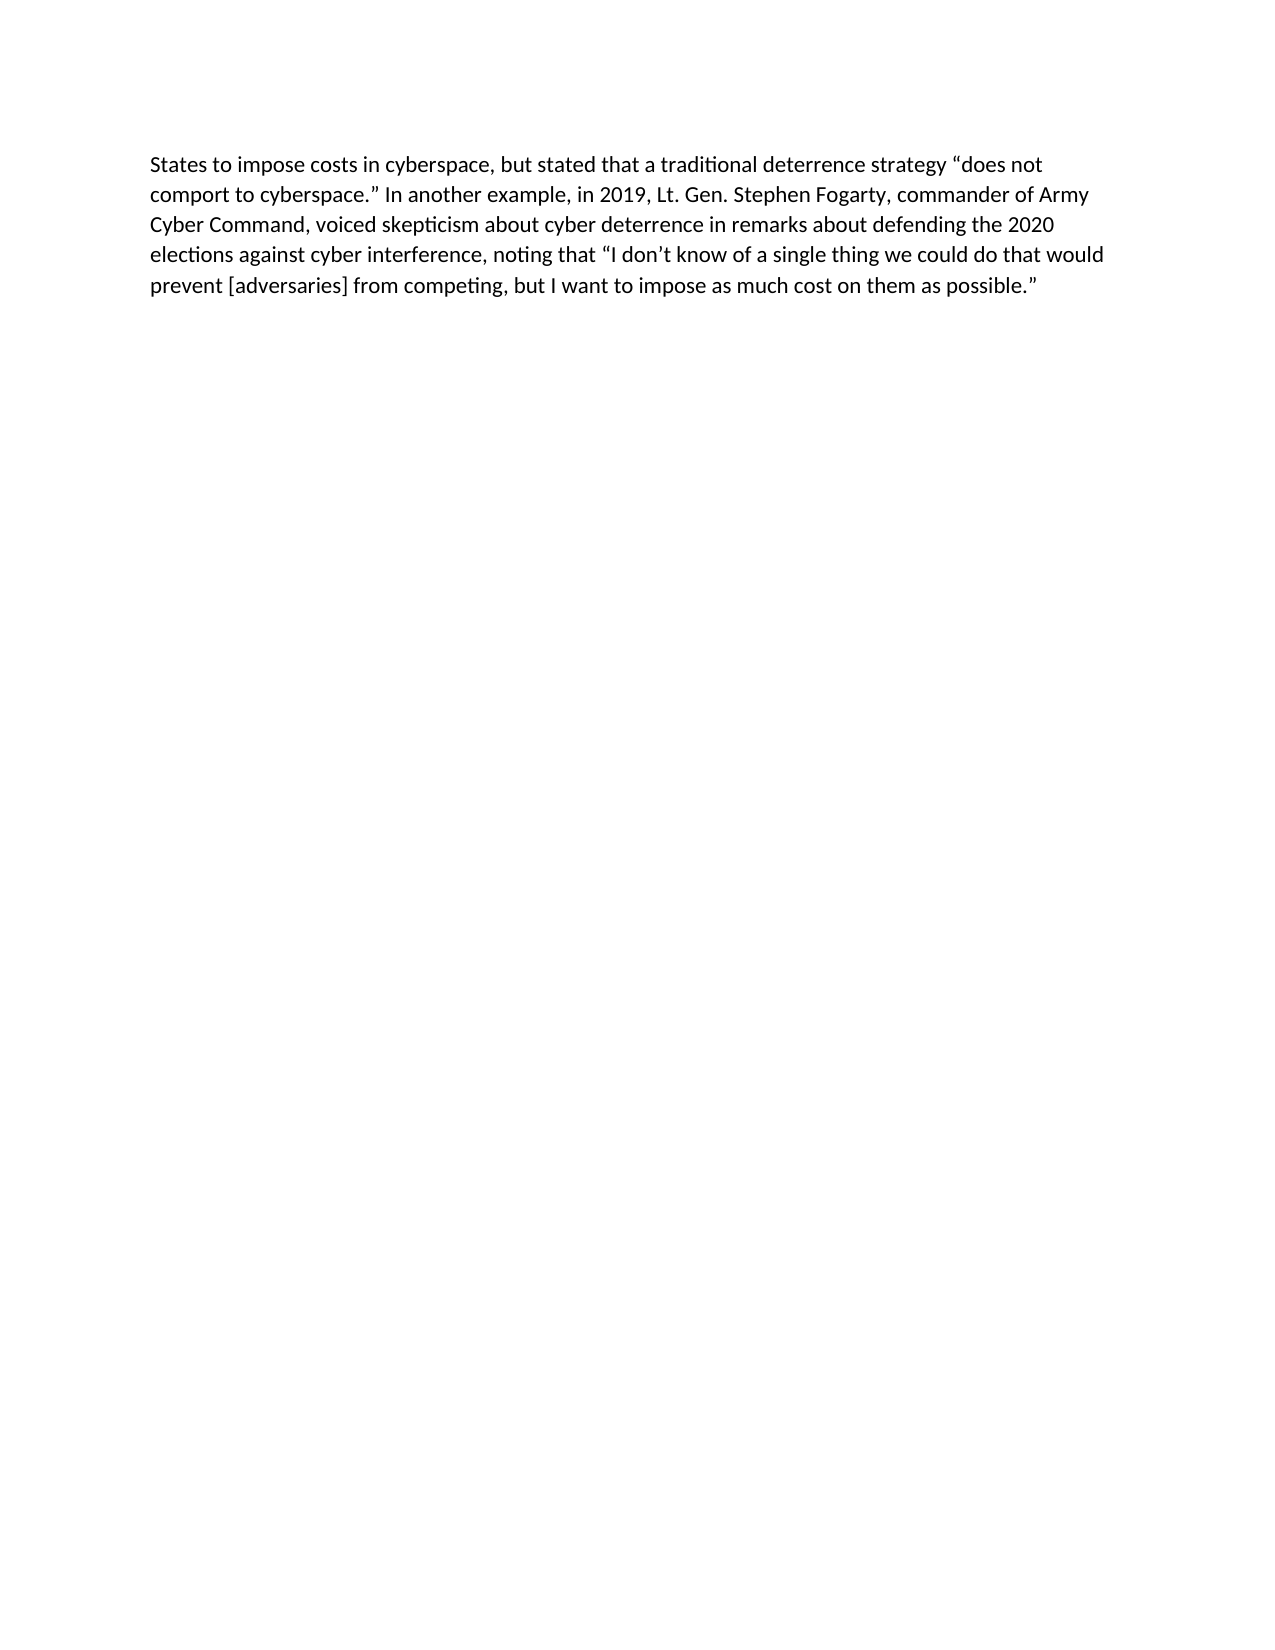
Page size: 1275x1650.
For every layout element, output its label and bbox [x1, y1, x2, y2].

text [150, 150, 1125, 299]
